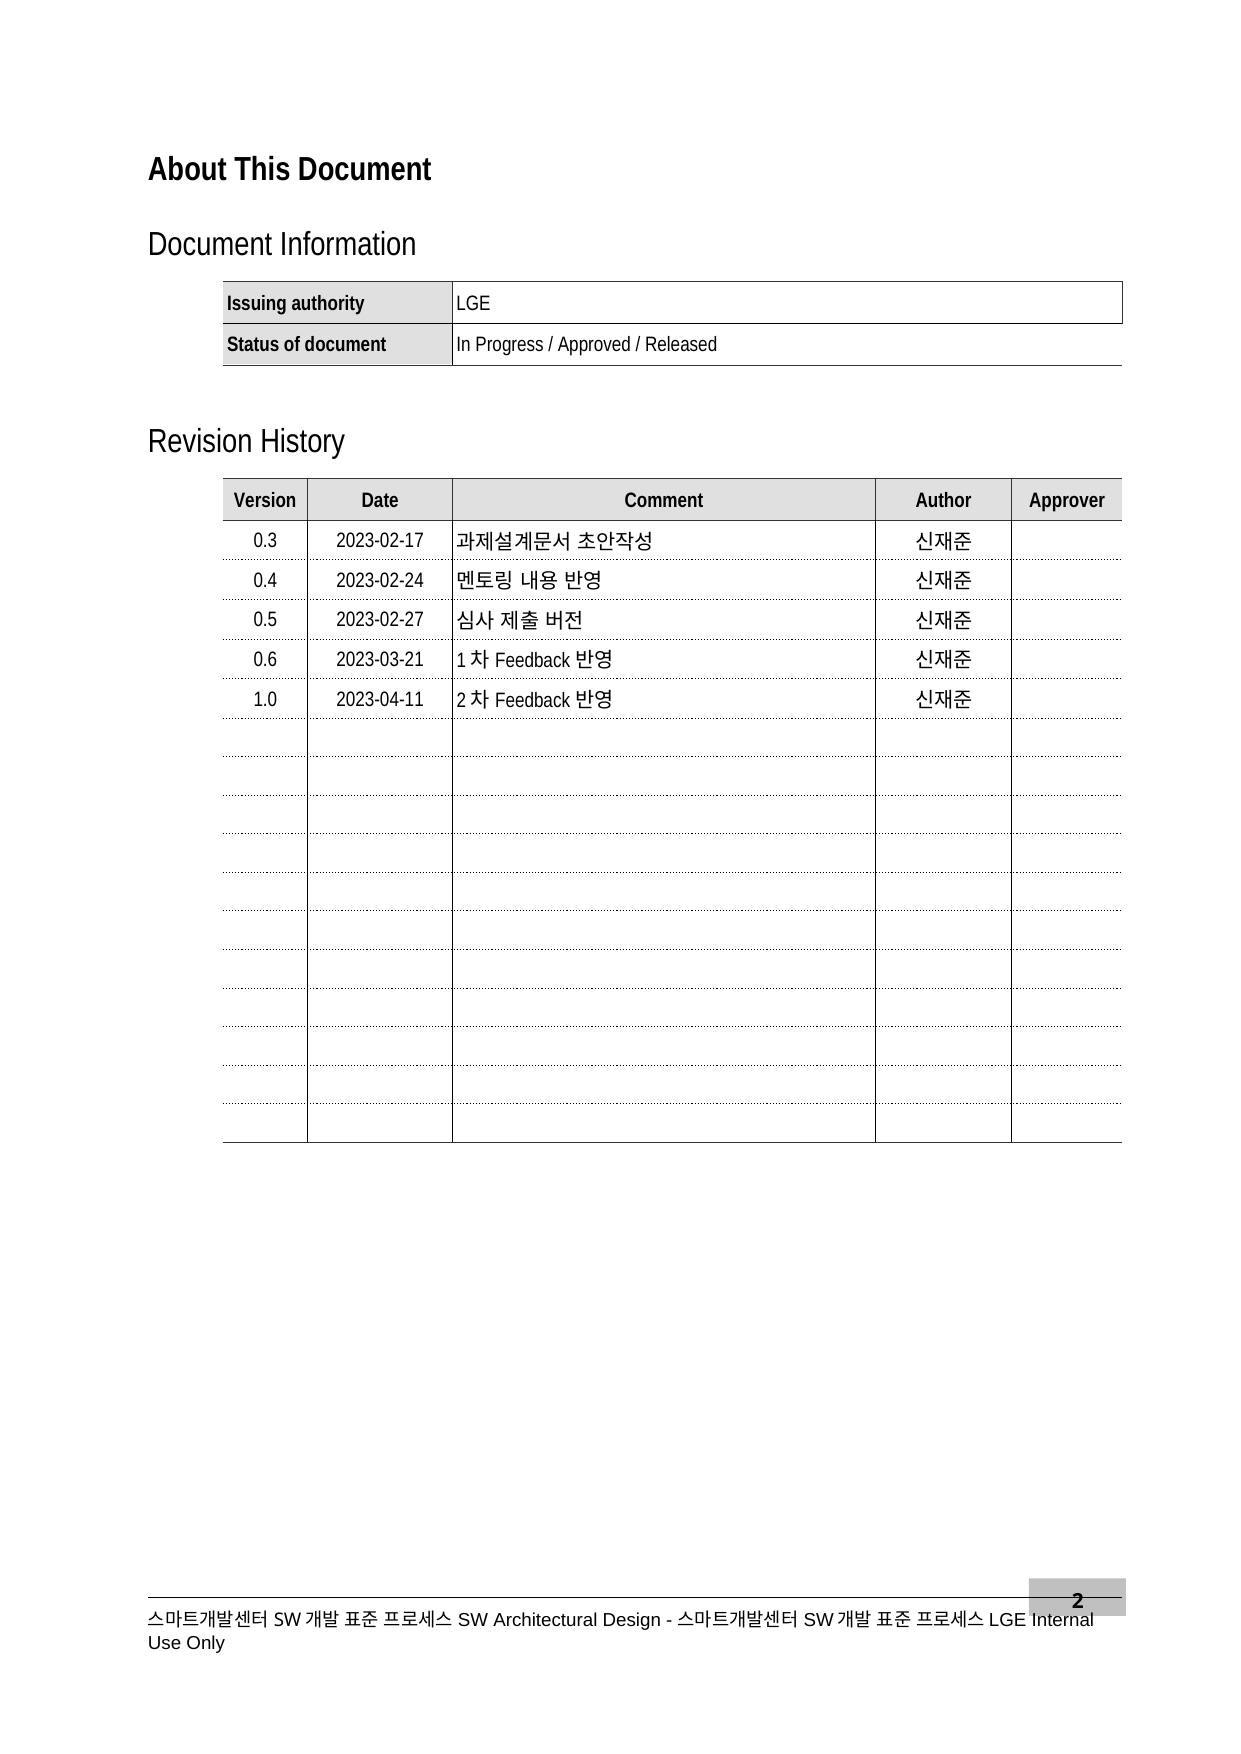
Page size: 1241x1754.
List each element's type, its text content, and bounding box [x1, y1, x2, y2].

table_cell 0.5 [223, 599, 307, 638]
table_cell [1012, 521, 1122, 559]
table_cell 2023-02-27 [308, 599, 452, 638]
table_cell 2023-03-21 [308, 639, 452, 678]
text Document Information [148, 206, 1122, 281]
table_cell 1.0 [223, 678, 307, 718]
table_cell [453, 833, 875, 872]
table_cell [1012, 910, 1122, 949]
table_cell [308, 1065, 452, 1103]
table_header LGE [453, 282, 1122, 323]
table_cell 멘토링 내용 반영 [453, 559, 875, 599]
table_cell [308, 795, 452, 833]
table_cell [1012, 639, 1122, 678]
table_cell 신재준 [876, 559, 1011, 599]
table_cell [1012, 718, 1122, 756]
table_cell [453, 949, 875, 987]
table_cell 1차 Feedback 반영 [453, 639, 875, 678]
text Revision History [148, 403, 1122, 478]
table_cell In Progress / Approved / Released [453, 324, 1122, 364]
table_cell [223, 1103, 307, 1142]
table_cell [223, 1065, 307, 1103]
table_cell [1012, 1103, 1122, 1142]
table_header Approver [1012, 479, 1122, 520]
table_cell [1012, 833, 1122, 872]
table_cell [453, 872, 875, 910]
table_header Issuing authority [223, 282, 452, 323]
table_cell [308, 1026, 452, 1064]
table_cell [876, 756, 1011, 795]
table_cell [876, 718, 1011, 756]
table_cell [308, 1103, 452, 1142]
table_cell [1012, 795, 1122, 833]
table_cell [223, 872, 307, 910]
table_cell 0.6 [223, 639, 307, 678]
table_cell [223, 795, 307, 833]
table_cell [453, 988, 875, 1026]
table_cell [876, 1026, 1011, 1064]
table_cell [308, 833, 452, 872]
text About This Document [148, 131, 1122, 206]
table_cell [308, 949, 452, 987]
table_cell [308, 756, 452, 795]
table_cell [223, 949, 307, 987]
table_cell [876, 1065, 1011, 1103]
table_cell [223, 1026, 307, 1064]
table_cell [308, 872, 452, 910]
table_cell 신재준 [876, 521, 1011, 559]
table_cell [1012, 1065, 1122, 1103]
table_cell [453, 756, 875, 795]
table_header Author [876, 479, 1011, 520]
table_cell [1012, 678, 1122, 718]
table_cell [453, 1065, 875, 1103]
table_cell [1012, 949, 1122, 987]
table_cell 2차 Feedback 반영 [453, 678, 875, 718]
table_cell [1012, 1026, 1122, 1064]
table_cell [308, 910, 452, 949]
table_header Version [223, 479, 307, 520]
table_cell [308, 988, 452, 1026]
table_cell [1012, 872, 1122, 910]
table_cell [223, 718, 307, 756]
table_cell [876, 795, 1011, 833]
table_cell 과제설계문서 초안작성 [453, 521, 875, 559]
table_cell [876, 988, 1011, 1026]
table_cell 신재준 [876, 599, 1011, 638]
table_cell 2023-02-24 [308, 559, 452, 599]
table_cell [876, 1103, 1011, 1142]
table_cell [1012, 756, 1122, 795]
table_cell Status of document [223, 324, 452, 364]
table_cell [453, 910, 875, 949]
table_cell 2023-04-11 [308, 678, 452, 718]
table_cell [453, 795, 875, 833]
table_cell [876, 872, 1011, 910]
table_cell [1012, 559, 1122, 599]
table_cell 2023-02-17 [308, 521, 452, 559]
table_header Comment [453, 479, 875, 520]
table_cell [223, 756, 307, 795]
table_cell 신재준 [876, 678, 1011, 718]
table_cell 0.3 [223, 521, 307, 559]
table_cell [876, 949, 1011, 987]
table_cell 신재준 [876, 639, 1011, 678]
table_cell [223, 833, 307, 872]
table_cell [223, 988, 307, 1026]
table_cell [308, 718, 452, 756]
table_cell [1012, 988, 1122, 1026]
table_cell [453, 718, 875, 756]
table_cell [223, 910, 307, 949]
table_cell [876, 833, 1011, 872]
table_cell 0.4 [223, 559, 307, 599]
table_header Date [308, 479, 452, 520]
table_cell [876, 910, 1011, 949]
table_cell [453, 1026, 875, 1064]
table_cell 심사 제출 버전 [453, 599, 875, 638]
table_cell [453, 1103, 875, 1142]
table_cell [1012, 599, 1122, 638]
